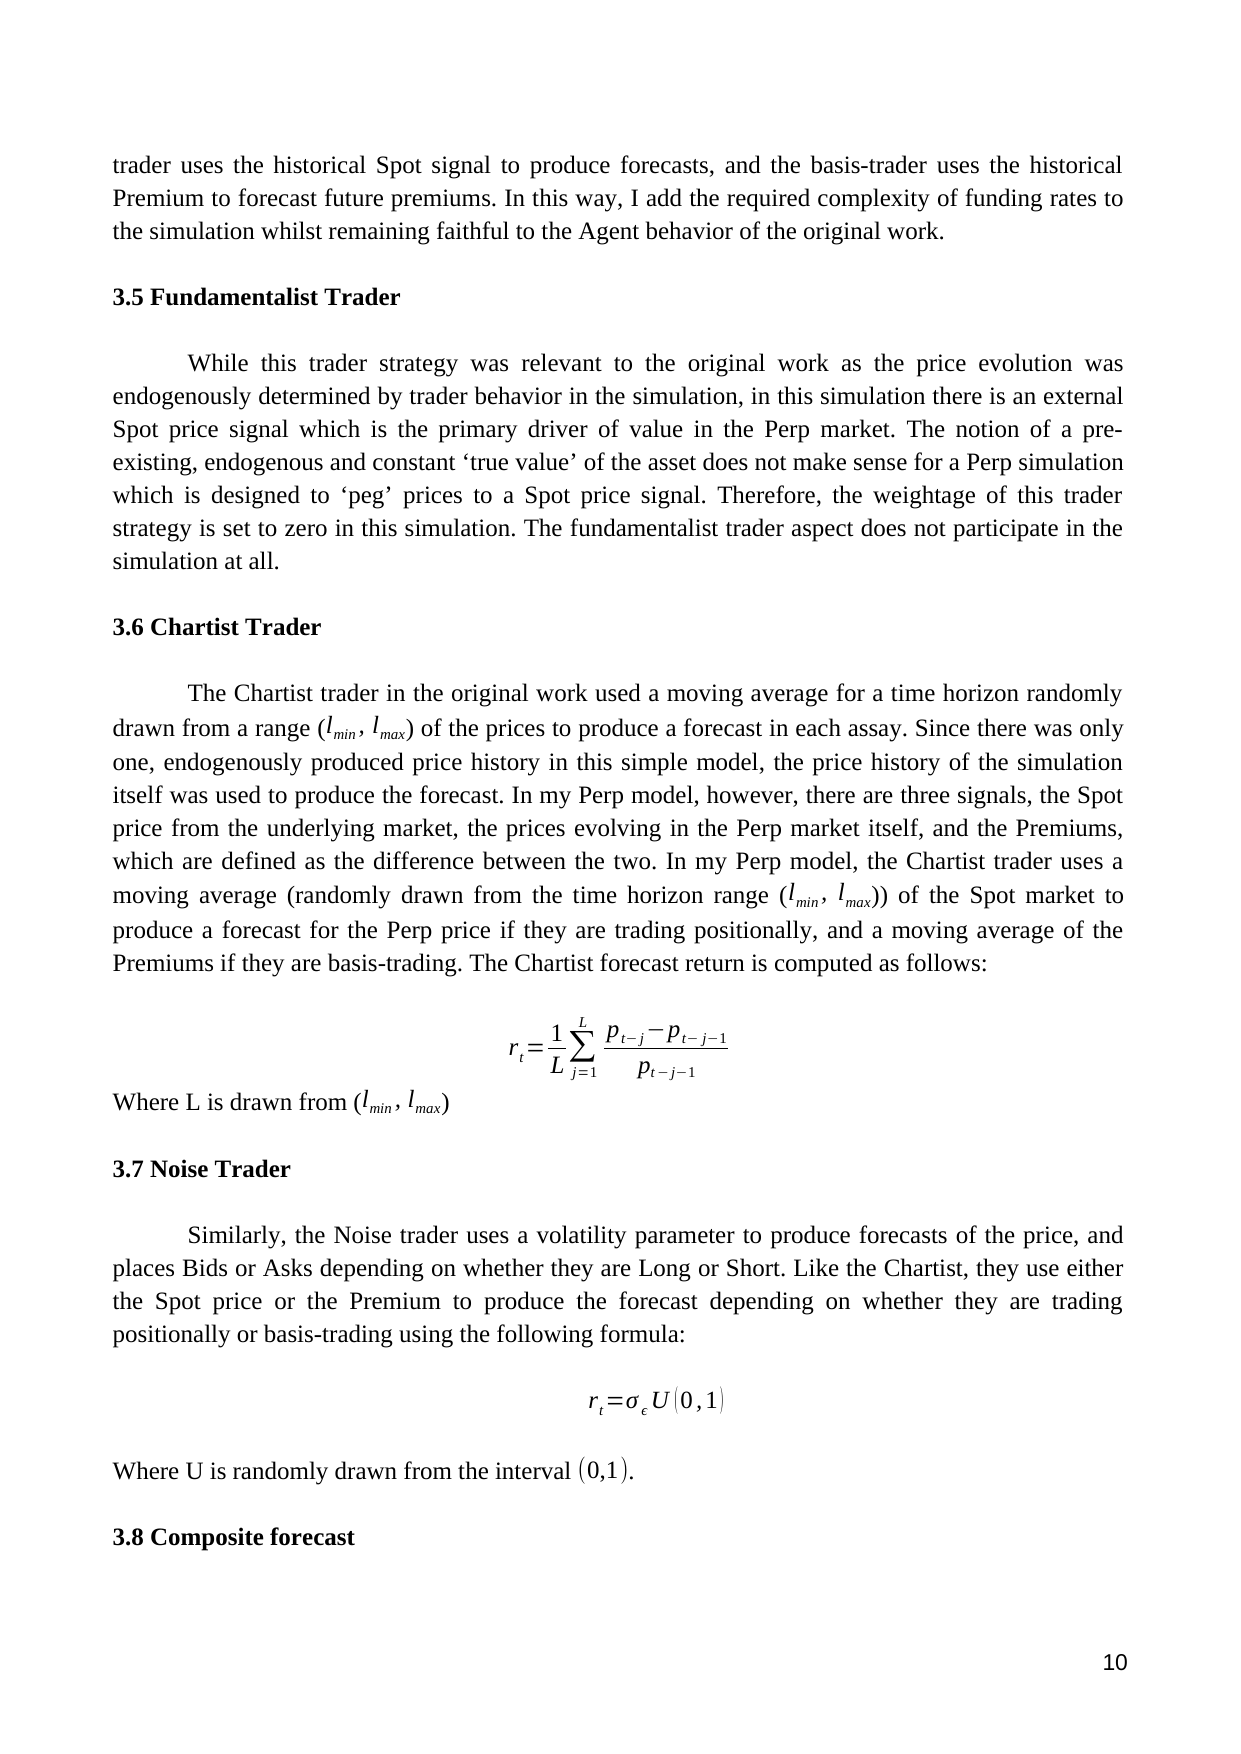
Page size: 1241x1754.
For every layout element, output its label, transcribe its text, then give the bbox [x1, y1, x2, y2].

text 3.7 Noise Trader [112, 1154, 1124, 1183]
text Where L is drawn from ( ) [112, 1086, 1124, 1117]
text While this trader strategy was relevant to the original work as the price evolution was endogenously determined by trader behavior in the simulation, in this simulation there is an external Spot price signal which is the primary driver of value in the Perp market. The notion of a pre-existing, endogenous and constant ‘true value’ of the asset does not make sense for a Perp simulation which is designed to ‘peg’ prices to a Spot price signal. Therefore, the weightage of this trader strategy is set to zero in this simulation. The fundamentalist trader aspect does not participate in the simulation at all. [112, 348, 1124, 575]
text 3.6 Chartist Trader [112, 612, 1124, 641]
text The Chartist trader in the original work used a moving average for a time horizon randomly drawn from a range ( ) of the prices to produce a forecast in each assay. Since there was only one, endogenously produced price history in this simple model, the price history of the simulation itself was used to produce the forecast. In my Perp model, however, there are three signals, the Spot price from the underlying market, the prices evolving in the Perp market itself, and the Premiums, which are defined as the difference between the two. In my Perp model, the Chartist trader uses a moving average (randomly drawn from the time horizon range ( )) of the Spot market to produce a forecast for the Perp price if they are trading positionally, and a moving average of the Premiums if they are basis-trading. The Chartist forecast return is computed as follows: [112, 678, 1124, 976]
text 3.5 Fundamentalist Trader [112, 282, 1124, 311]
text 3.8 Composite forecast [112, 1522, 1124, 1551]
text Where U is randomly drawn from the interval . [112, 1455, 1124, 1485]
text Similarly, the Noise trader uses a volatility parameter to produce forecasts of the price, and places Bids or Asks depending on whether they are Long or Short. Like the Chartist, they use either the Spot price or the Premium to produce the forecast depending on whether they are trading positionally or basis-trading using the following formula: [112, 1220, 1124, 1348]
